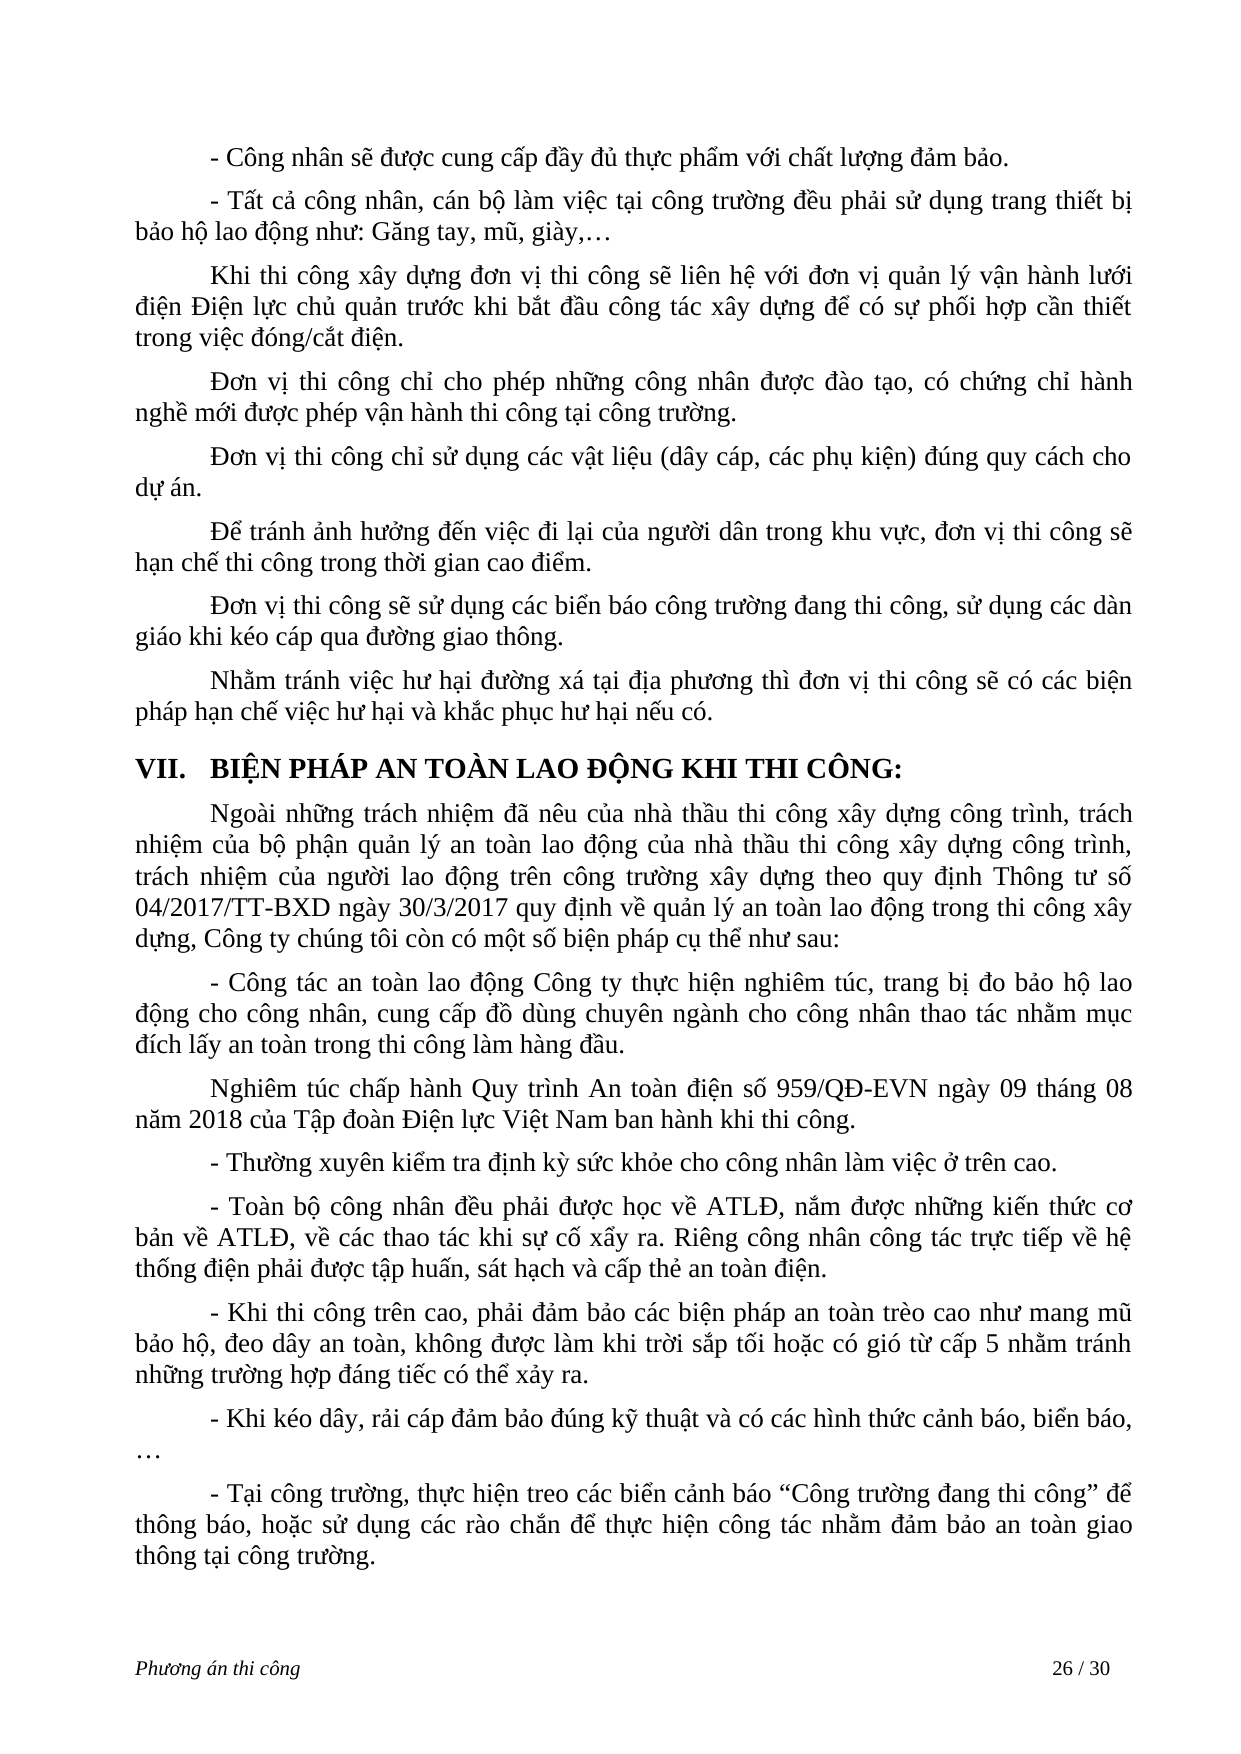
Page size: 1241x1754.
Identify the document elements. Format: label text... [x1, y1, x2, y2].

text - Công nhân sẽ được cung cấp đầy đủ thực phẩm với chất lượng đảm bảo. [135, 141, 1134, 172]
text Đơn vị thi công sẽ sử dụng các biển báo công trường đang thi công, sử dụng các dàn giáo khi kéo cáp qua đường giao thông. [135, 589, 1134, 652]
text - Tại công trường, thực hiện treo các biển cảnh báo “Công trường đang thi công” để thông báo, hoặc sử dụng các rào chắn để thực hiện công tác nhằm đảm bảo an toàn giao thông tại công trường. [135, 1477, 1134, 1570]
text - Khi thi công trên cao, phải đảm bảo các biện pháp an toàn trèo cao như mang mũ bảo hộ, đeo dây an toàn, không được làm khi trời sắp tối hoặc có gió từ cấp 5 nhằm tránh những trường hợp đáng tiếc có thể xảy ra. [135, 1296, 1134, 1389]
text Nghiêm túc chấp hành Quy trình An toàn điện số 959/QĐ-EVN ngày 09 tháng 08 năm 2018 của Tập đoàn Điện lực Việt Nam ban hành khi thi công. [135, 1072, 1134, 1134]
text - Toàn bộ công nhân đều phải được học về ATLĐ, nắm được những kiến thức cơ bản về ATLĐ, về các thao tác khi sự cố xẩy ra. Riêng công nhân công tác trực tiếp về hệ thống điện phải được tập huấn, sát hạch và cấp thẻ an toàn điện. [135, 1190, 1134, 1283]
text - Tất cả công nhân, cán bộ làm việc tại công trường đều phải sử dụng trang thiết bị bảo hộ lao động như: Găng tay, mũ, giày,… [135, 184, 1134, 247]
text - Thường xuyên kiểm tra định kỳ sức khỏe cho công nhân làm việc ở trên cao. [135, 1146, 1134, 1178]
text Đơn vị thi công chỉ cho phép những công nhân được đào tạo, có chứng chỉ hành nghề mới được phép vận hành thi công tại công trường. [135, 365, 1134, 427]
text - Công tác an toàn lao động Công ty thực hiện nghiêm túc, trang bị đo bảo hộ lao động cho công nhân, cung cấp đồ dùng chuyên ngành cho công nhân thao tác nhằm mục đích lấy an toàn trong thi công làm hàng đầu. [135, 966, 1134, 1059]
subtitle BIỆN PHÁP AN TOÀN LAO ĐỘNG KHI THI CÔNG: [135, 751, 1134, 785]
text Đơn vị thi công chỉ sử dụng các vật liệu (dây cáp, các phụ kiện) đúng quy cách cho dự án. [135, 440, 1134, 502]
text Nhằm tránh việc hư hại đường xá tại địa phương thì đơn vị thi công sẽ có các biện pháp hạn chế việc hư hại và khắc phục hư hại nếu có. [135, 664, 1134, 726]
text Khi thi công xây dựng đơn vị thi công sẽ liên hệ với đơn vị quản lý vận hành lưới điện Điện lực chủ quản trước khi bắt đầu công tác xây dựng để có sự phối hợp cần thiết trong việc đóng/cắt điện. [135, 259, 1134, 352]
text Để tránh ảnh hưởng đến việc đi lại của người dân trong khu vực, đơn vị thi công sẽ hạn chế thi công trong thời gian cao điểm. [135, 514, 1134, 577]
text Ngoài những trách nhiệm đã nêu của nhà thầu thi công xây dựng công trình, trách nhiệm của bộ phận quản lý an toàn lao động của nhà thầu thi công xây dựng công trình, trách nhiệm của người lao động trên công trường xây dựng theo quy định Thông tư số 04/2017/TT-BXD ngày 30/3/2017 quy định về quản lý an toàn lao động trong thi công xây dựng, Công ty chúng tôi còn có một số biện pháp cụ thể như sau: [135, 797, 1134, 953]
text - Khi kéo dây, rải cáp đảm bảo đúng kỹ thuật và có các hình thức cảnh báo, biển báo,… [135, 1402, 1134, 1464]
